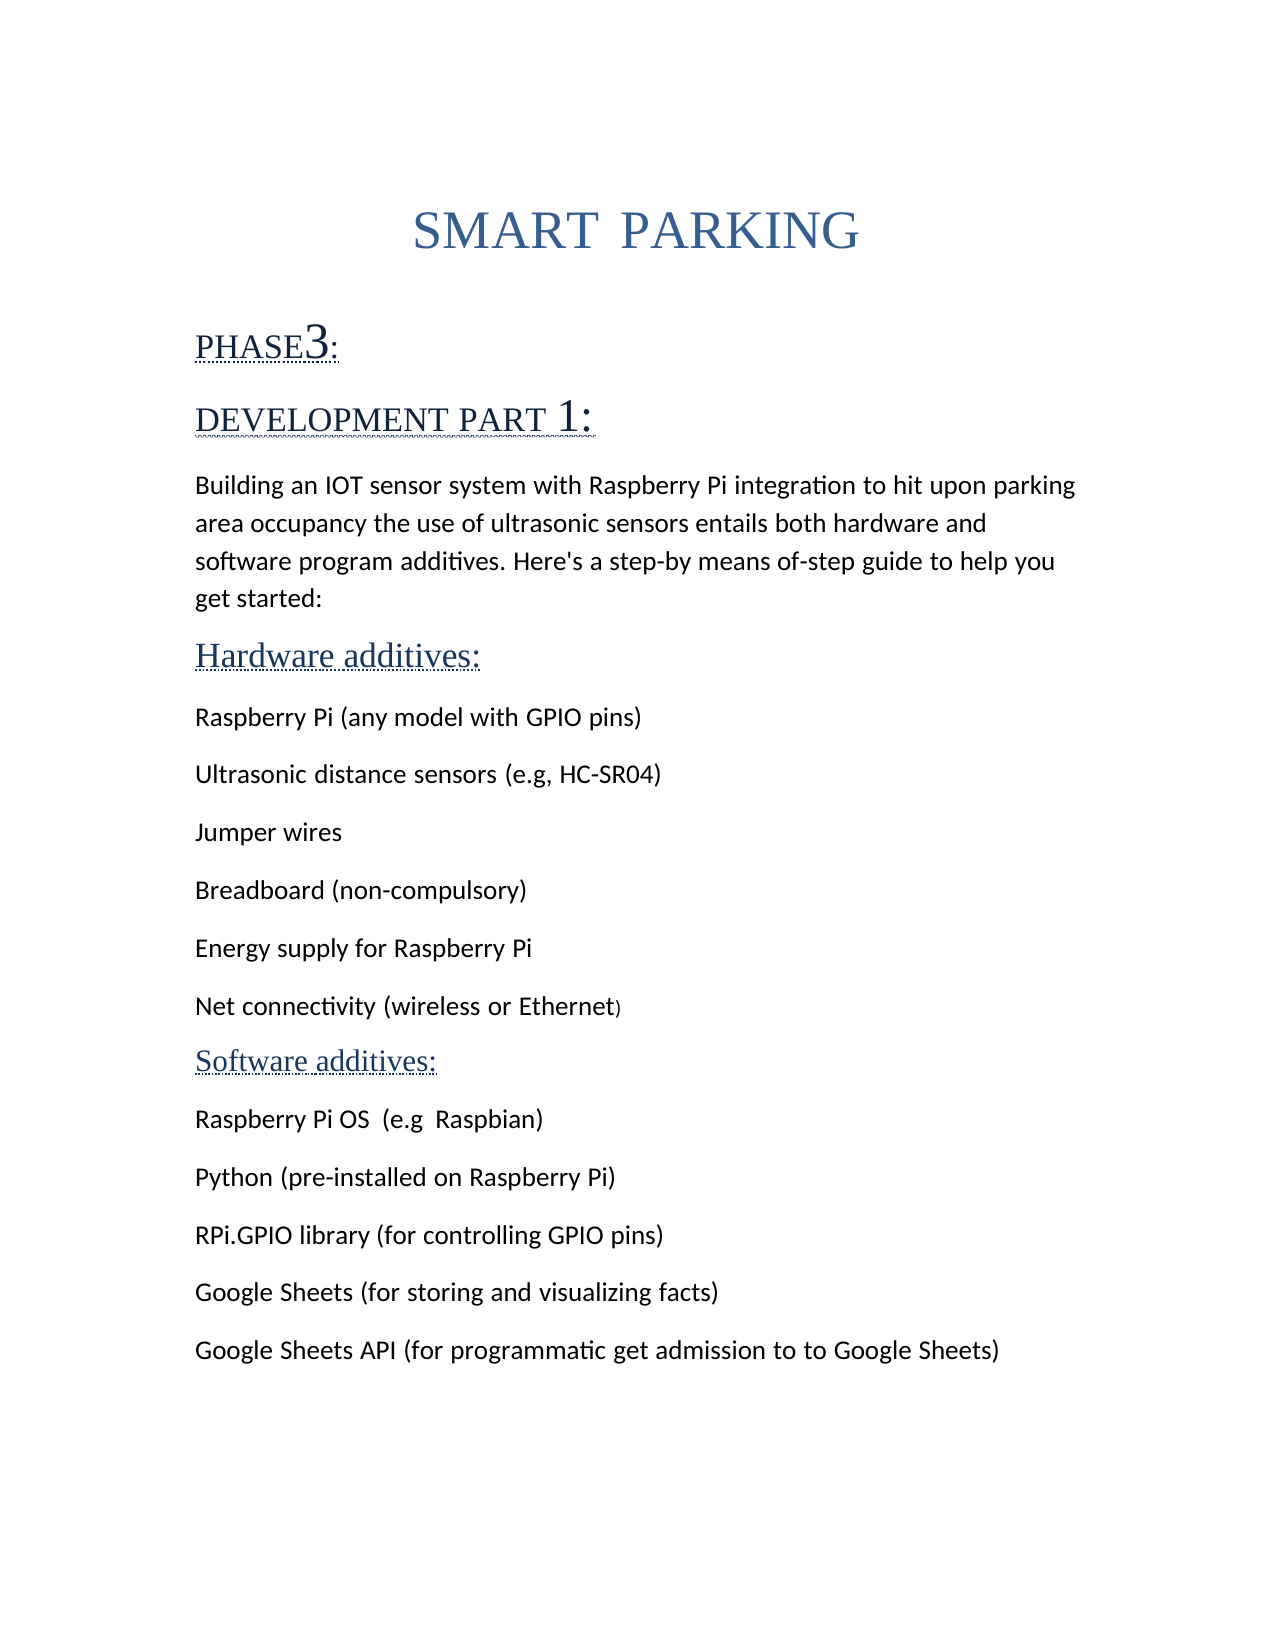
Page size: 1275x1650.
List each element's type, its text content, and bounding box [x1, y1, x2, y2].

text Net connectivity (wireless or Ethernet) [195, 989, 1102, 1022]
text Breadboard (non-compulsory) Energy supply for Raspberry Pi [195, 873, 601, 964]
text Hardware additives: [195, 634, 1102, 675]
text PHASE3: DEVELOPMENT PART 1: [195, 311, 595, 441]
text Raspberry Pi (any model with GPIO pins) Ultrasonic distance sensors (e.g, HC-SR04) Jumper wires [195, 700, 664, 848]
text Building an IOT sensor system with Raspberry Pi integration to hit upon parking area occupancy the use of ultrasonic sensors entails both hardware and software program additives. Here's a step-by means of-step guide to help you get started: [195, 468, 1082, 615]
subtitle Software additives: [195, 1042, 1102, 1078]
title SMART PARKING [411, 198, 863, 261]
text Raspberry Pi OS (e.g Raspbian) Python (pre-installed on Raspberry Pi) [195, 1102, 619, 1193]
text RPi.GPIO library (for controlling GPIO pins) Google Sheets (for storing and visualizing facts) [195, 1218, 721, 1308]
text Google Sheets API (for programmatic get admission to to Google Sheets) [195, 1333, 1102, 1366]
